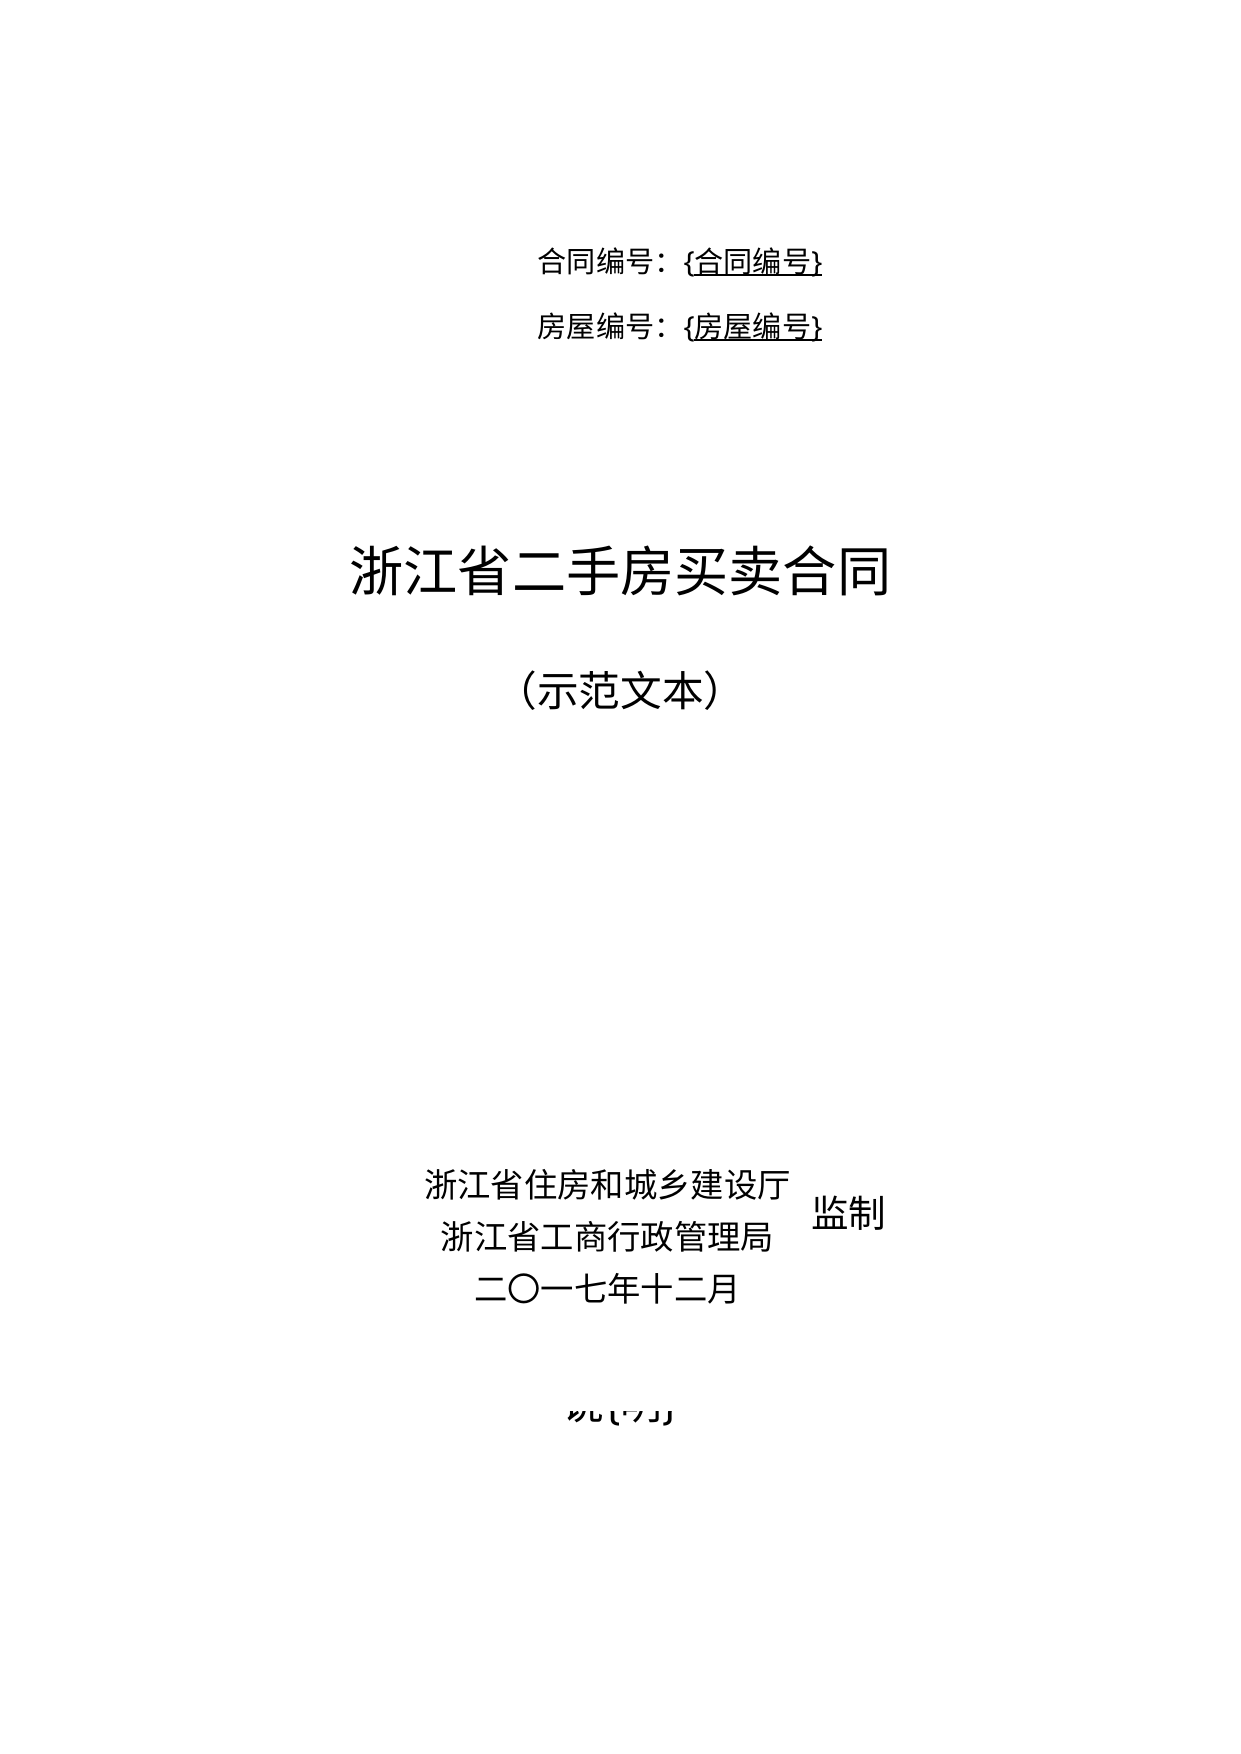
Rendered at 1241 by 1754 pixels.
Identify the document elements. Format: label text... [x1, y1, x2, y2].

text 合同编号：{合同编号} [187, 227, 1053, 292]
text 说{明} [187, 1369, 1053, 1434]
text 浙江省二手房买卖合同 [187, 519, 1053, 617]
text 房屋编号：{房屋编号} [187, 292, 1053, 357]
text （示范文本） [187, 656, 1053, 721]
